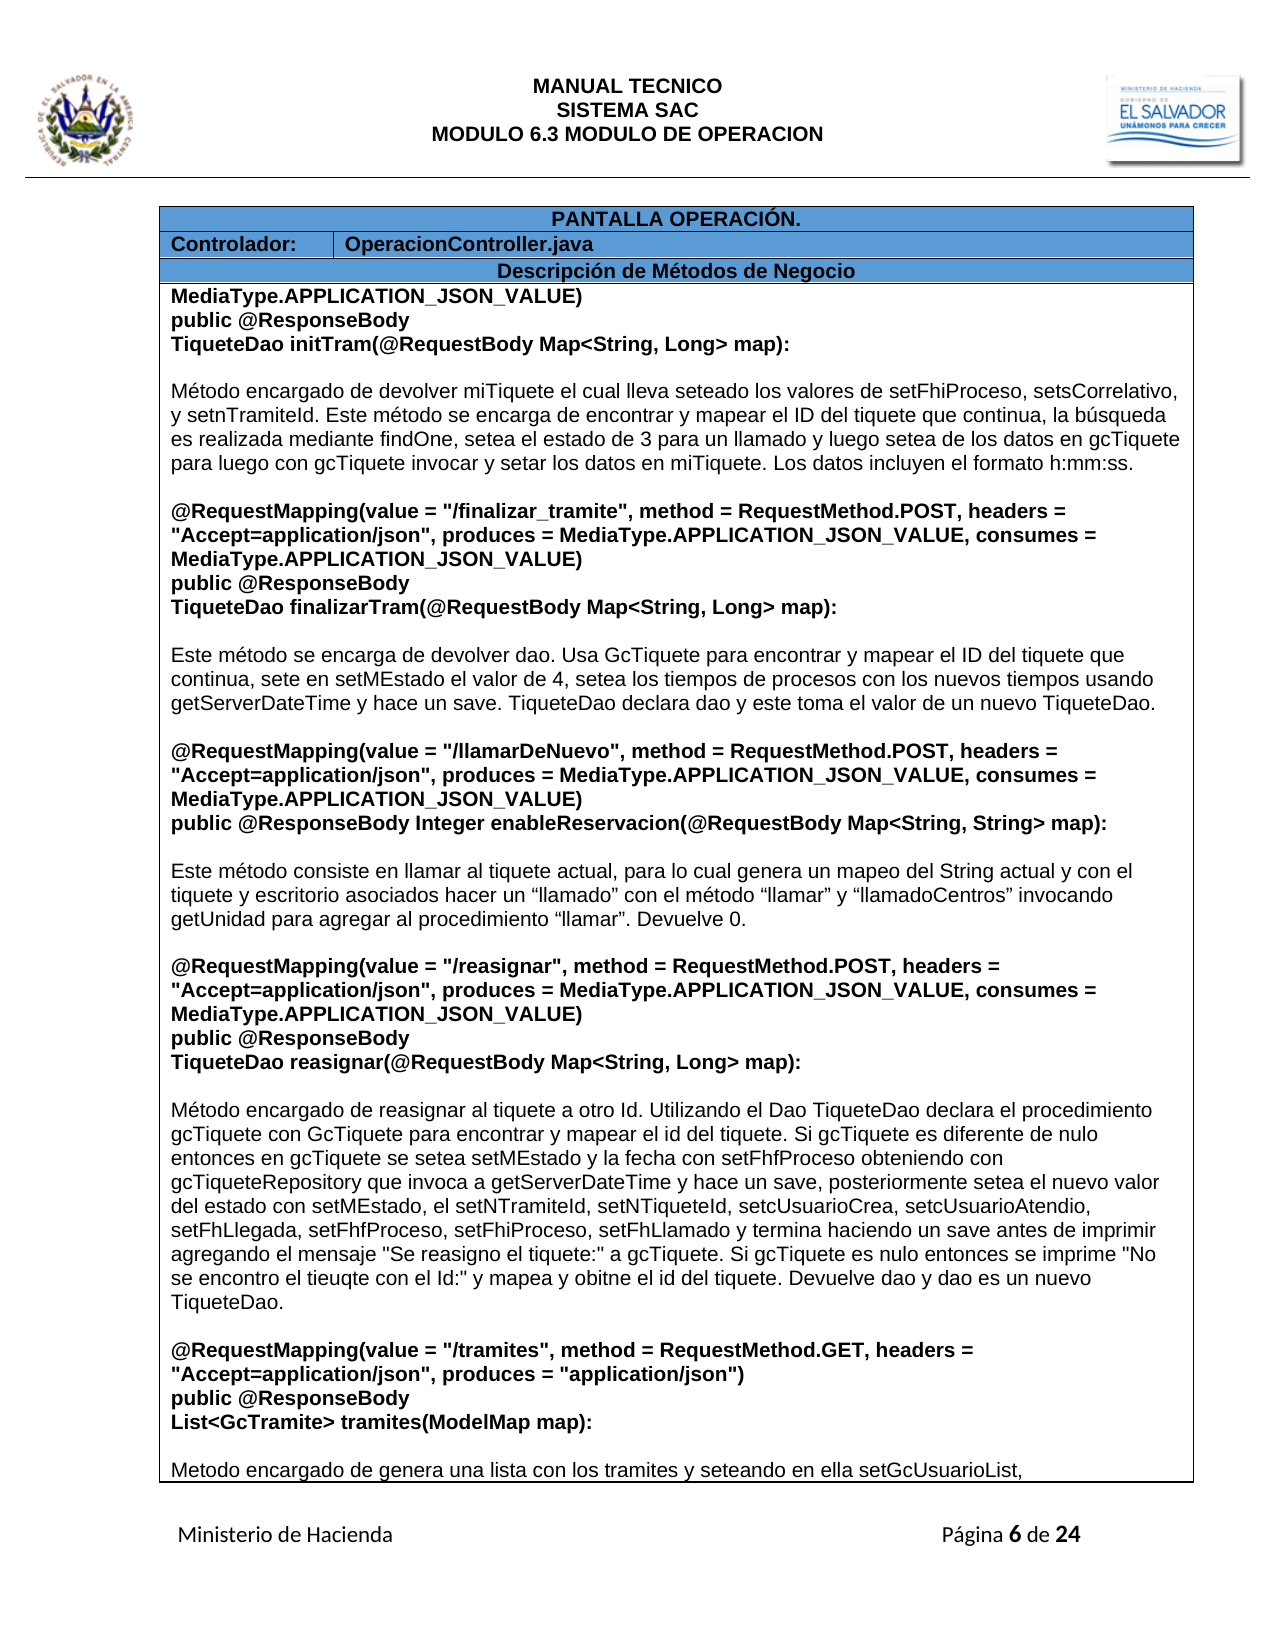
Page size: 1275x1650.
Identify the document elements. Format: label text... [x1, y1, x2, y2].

picture [34, 73, 137, 168]
table_cell OperacionController.java [334, 232, 1193, 257]
table_cell Controlador: [160, 232, 333, 257]
table_cell Descripción de Métodos de Negocio [160, 259, 1193, 282]
table_header PANTALLA OPERACIÓN. [160, 207, 1193, 231]
picture [1103, 73, 1259, 168]
